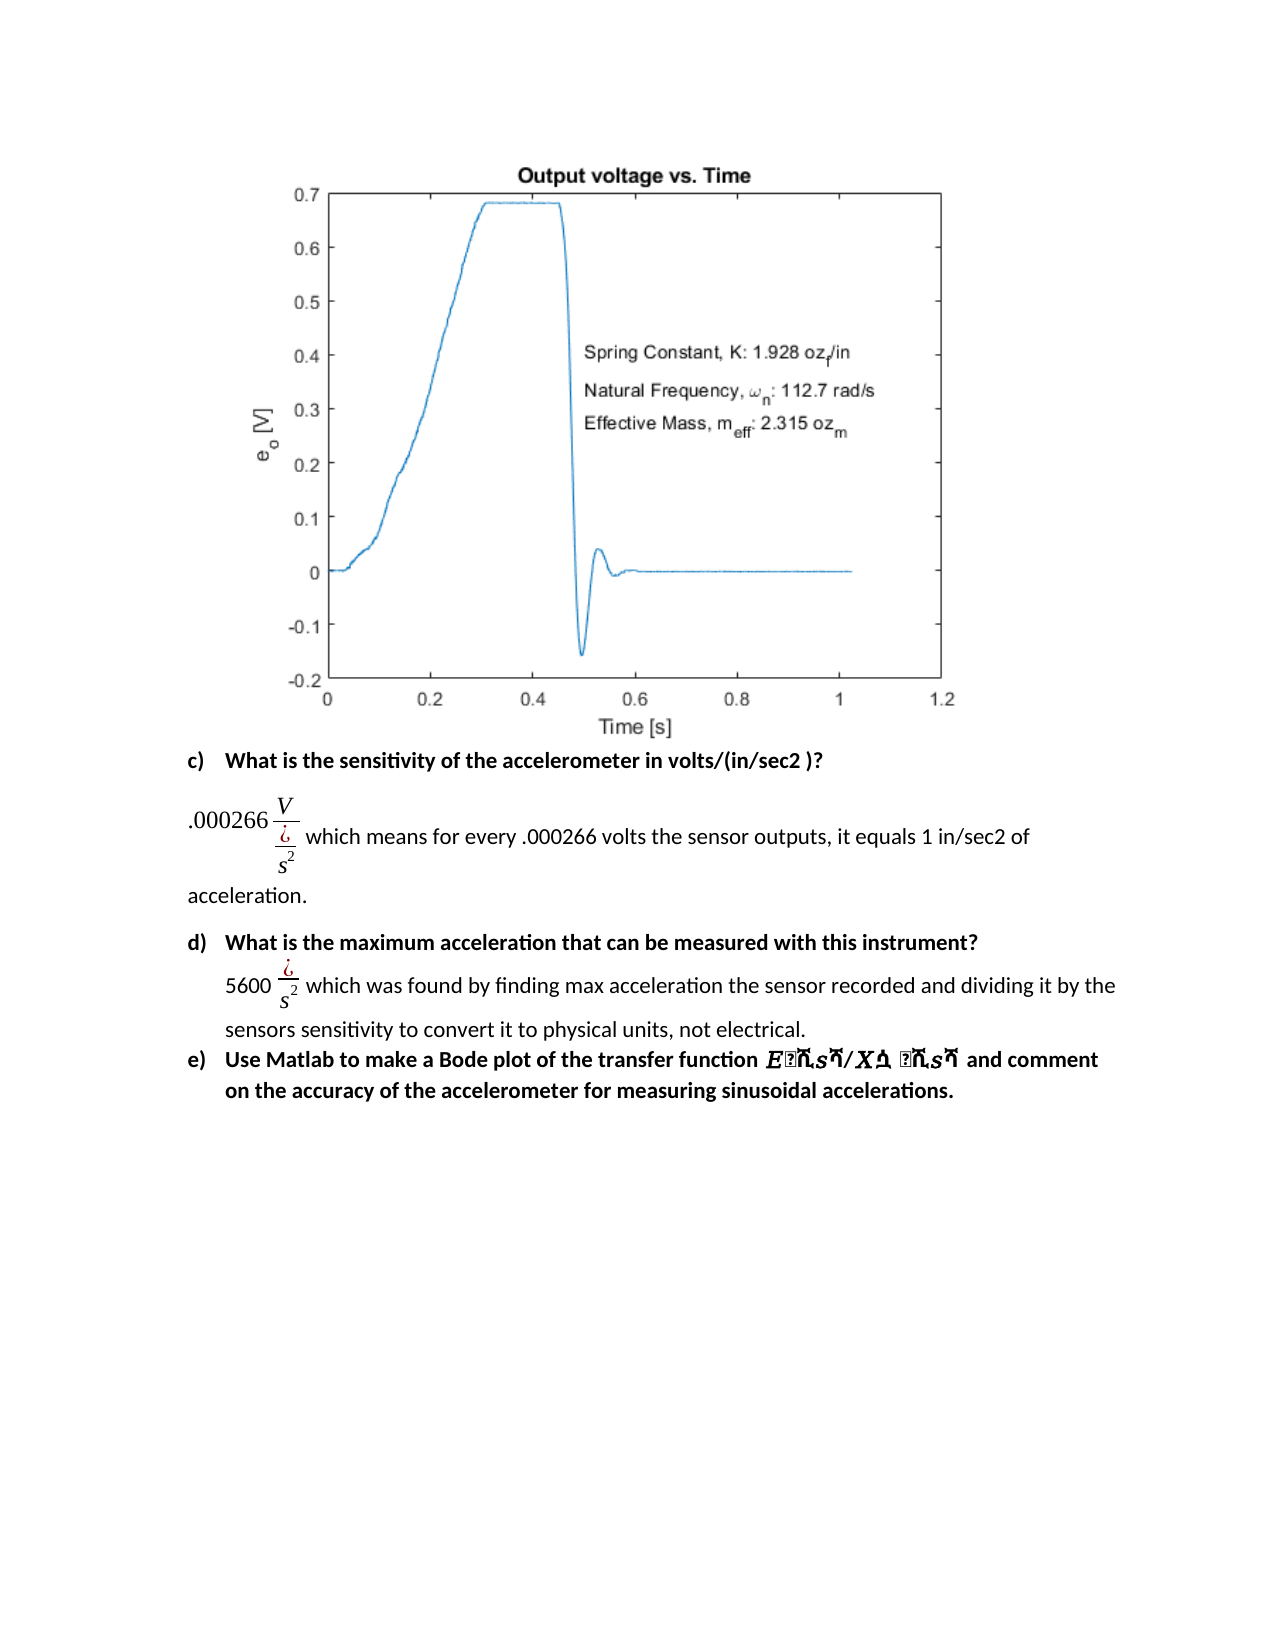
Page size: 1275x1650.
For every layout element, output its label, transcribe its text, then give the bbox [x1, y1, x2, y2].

picture [225, 150, 1017, 744]
list What is the sensitivity of the accelerometer in volts/(in/sec2 )? [187, 746, 1125, 774]
text which means for every .000266 volts the sensor outputs, it equals 1 in/sec2 of acceleration. [187, 793, 1125, 909]
list What is the maximum acceleration that can be measured with this instrument? [187, 928, 1125, 956]
list 5600 which was found by finding max acceleration the sensor recorded and dividing it by the sensors sensitivity to convert it to physical units, not electrical. [225, 958, 1125, 1043]
list Use Matlab to make a Bode plot of the transfer function 𝐸௢ሺ𝑠ሻ/𝑋ሷ ௜ሺ𝑠ሻ and comment on the accuracy of the accelerometer for measuring sinusoidal accelerations. [187, 1045, 1125, 1104]
